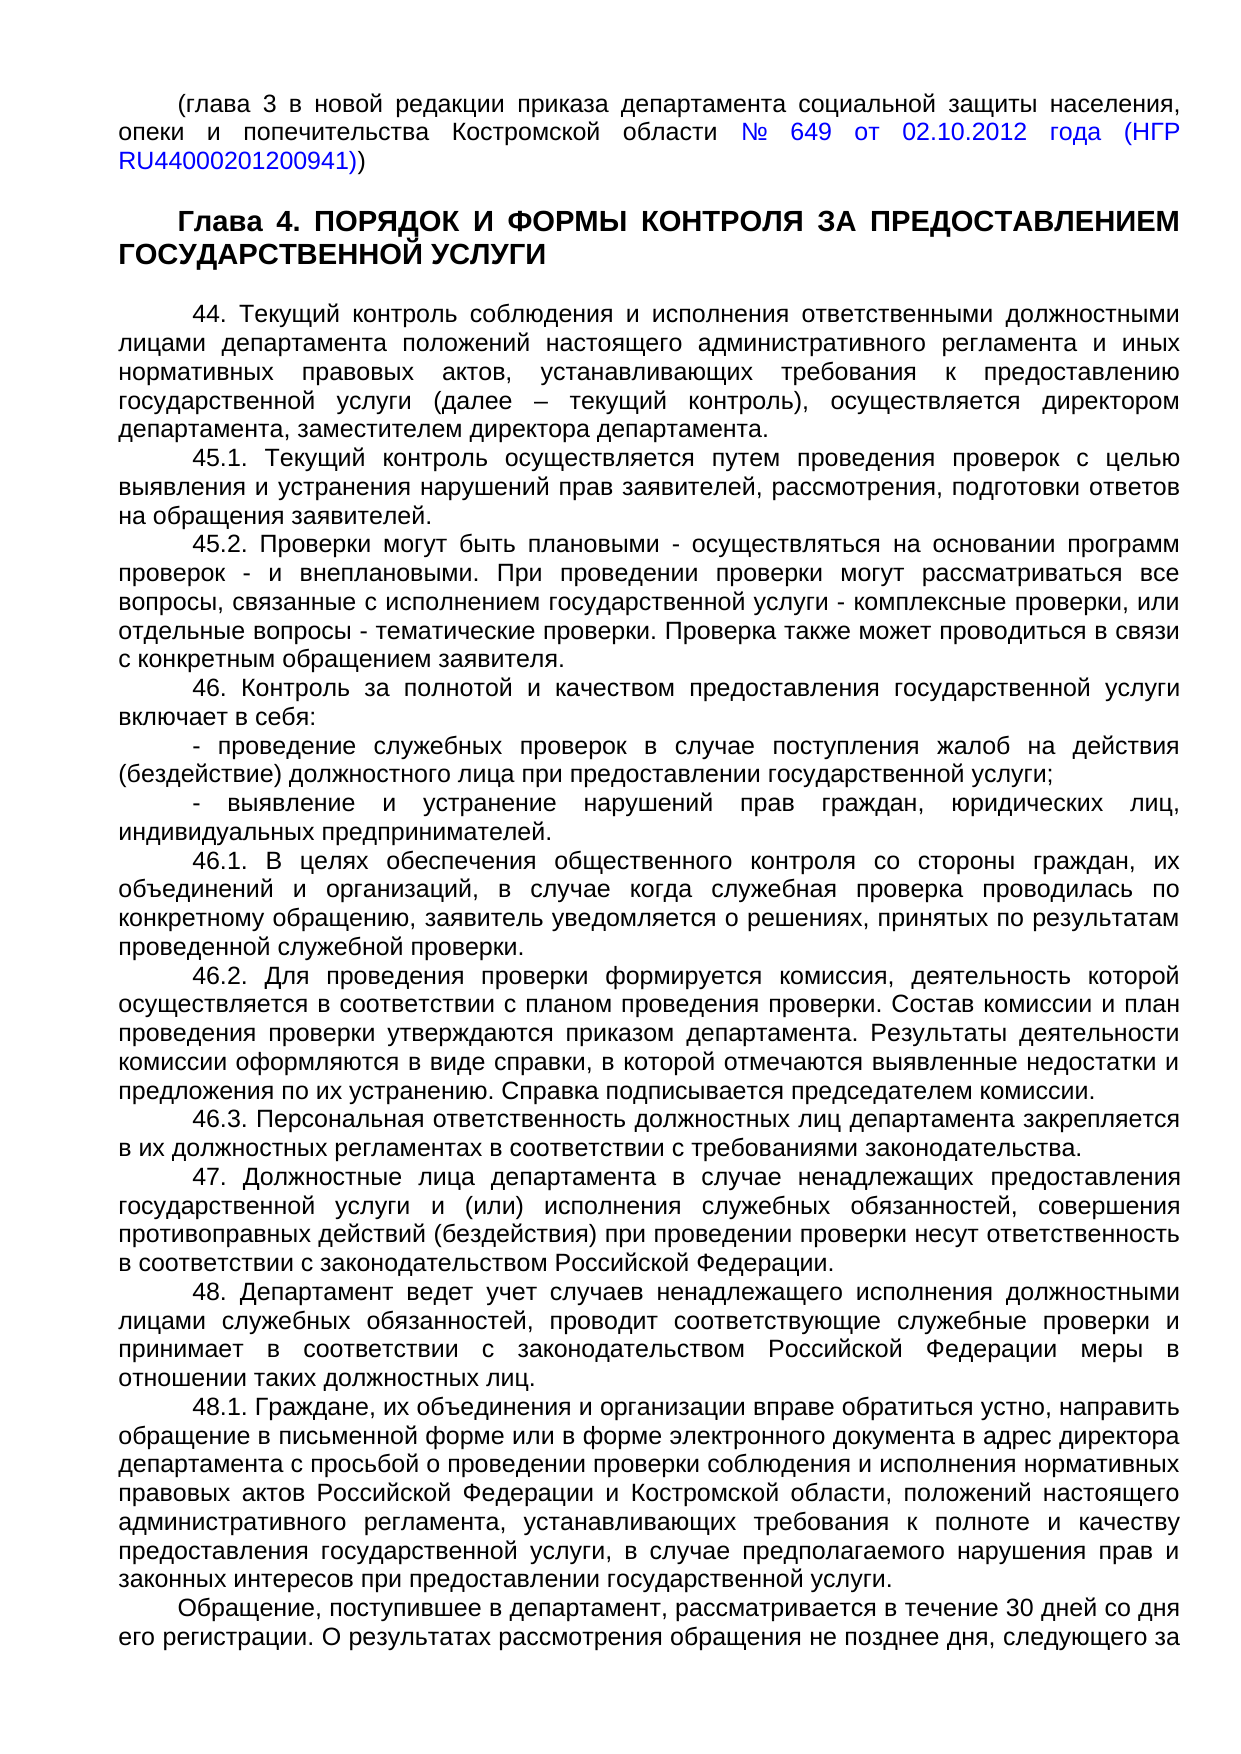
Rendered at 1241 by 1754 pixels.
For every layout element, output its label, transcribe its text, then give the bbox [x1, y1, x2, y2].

text (глава 3 в новой редакции приказа департамента социальной защиты населения, опеки и попечительства Костромской области № 649 от 02.10.2012 года (НГР RU44000201200941)) [118, 89, 1181, 175]
text 46. Контроль за полнотой и качеством предоставления государственной услуги включает в себя: [118, 673, 1181, 731]
text 45.2. Проверки могут быть плановыми - осуществляться на основании программ проверок - и внеплановыми. При проведении проверки могут рассматриваться все вопросы, связанные с исполнением государственной услуги - комплексные проверки, или отдельные вопросы - тематические проверки. Проверка также может проводиться в связи с конкретным обращением заявителя. [118, 529, 1181, 673]
text 48. Департамент ведет учет случаев ненадлежащего исполнения должностными лицами служебных обязанностей, проводит соответствующие служебные проверки и принимает в соответствии с законодательством Российской Федерации меры в отношении таких должностных лиц. [118, 1277, 1181, 1392]
text Глава 4. ПОРЯДОК И ФОРМЫ КОНТРОЛЯ ЗА ПРЕДОСТАВЛЕНИЕМ ГОСУДАРСТВЕННОЙ УСЛУГИ [118, 204, 1181, 271]
text 47. Должностные лица департамента в случае ненадлежащих предоставления государственной услуги и (или) исполнения служебных обязанностей, совершения противоправных действий (бездействия) при проведении проверки несут ответственность в соответствии с законодательством Российской Федерации. [118, 1162, 1181, 1277]
text 46.3. Персональная ответственность должностных лиц департамента закрепляется в их должностных регламентах в соответствии с требованиями законодательства. [118, 1104, 1181, 1162]
text 46.1. В целях обеспечения общественного контроля со стороны граждан, их объединений и организаций, в случае когда служебная проверка проводилась по конкретному обращению, заявитель уведомляется о решениях, принятых по результатам проведенной служебной проверки. [118, 846, 1181, 961]
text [118, 1593, 1181, 1651]
text - проведение служебных проверок в случае поступления жалоб на действия (бездействие) должностного лица при предоставлении государственной услуги; [118, 731, 1181, 788]
text 48.1. Граждане, их объединения и организации вправе обратиться устно, направить обращение в письменной форме или в форме электронного документа в адрес директора департамента с просьбой о проведении проверки соблюдения и исполнения нормативных правовых актов Российской Федерации и Костромской области, положений настоящего административного регламента, устанавливающих требования к полноте и качеству предоставления государственной услуги, в случае предполагаемого нарушения прав и законных интересов при предоставлении государственной услуги. [118, 1392, 1181, 1593]
text 45.1. Текущий контроль осуществляется путем проведения проверок с целью выявления и устранения нарушений прав заявителей, рассмотрения, подготовки ответов на обращения заявителей. [118, 443, 1181, 529]
text 46.2. Для проведения проверки формируется комиссия, деятельность которой осуществляется в соответствии с планом проведения проверки. Состав комиссии и план проведения проверки утверждаются приказом департамента. Результаты деятельности комиссии оформляются в виде справки, в которой отмечаются выявленные недостатки и предложения по их устранению. Справка подписывается председателем комиссии. [118, 961, 1181, 1104]
text - выявление и устранение нарушений прав граждан, юридических лиц, индивидуальных предпринимателей. [118, 788, 1181, 846]
text 44. Текущий контроль соблюдения и исполнения ответственными должностными лицами департамента положений настоящего административного регламента и иных нормативных правовых актов, устанавливающих требования к предоставлению государственной услуги (далее – текущий контроль), осуществляется директором департамента, заместителем директора департамента. [118, 299, 1181, 443]
